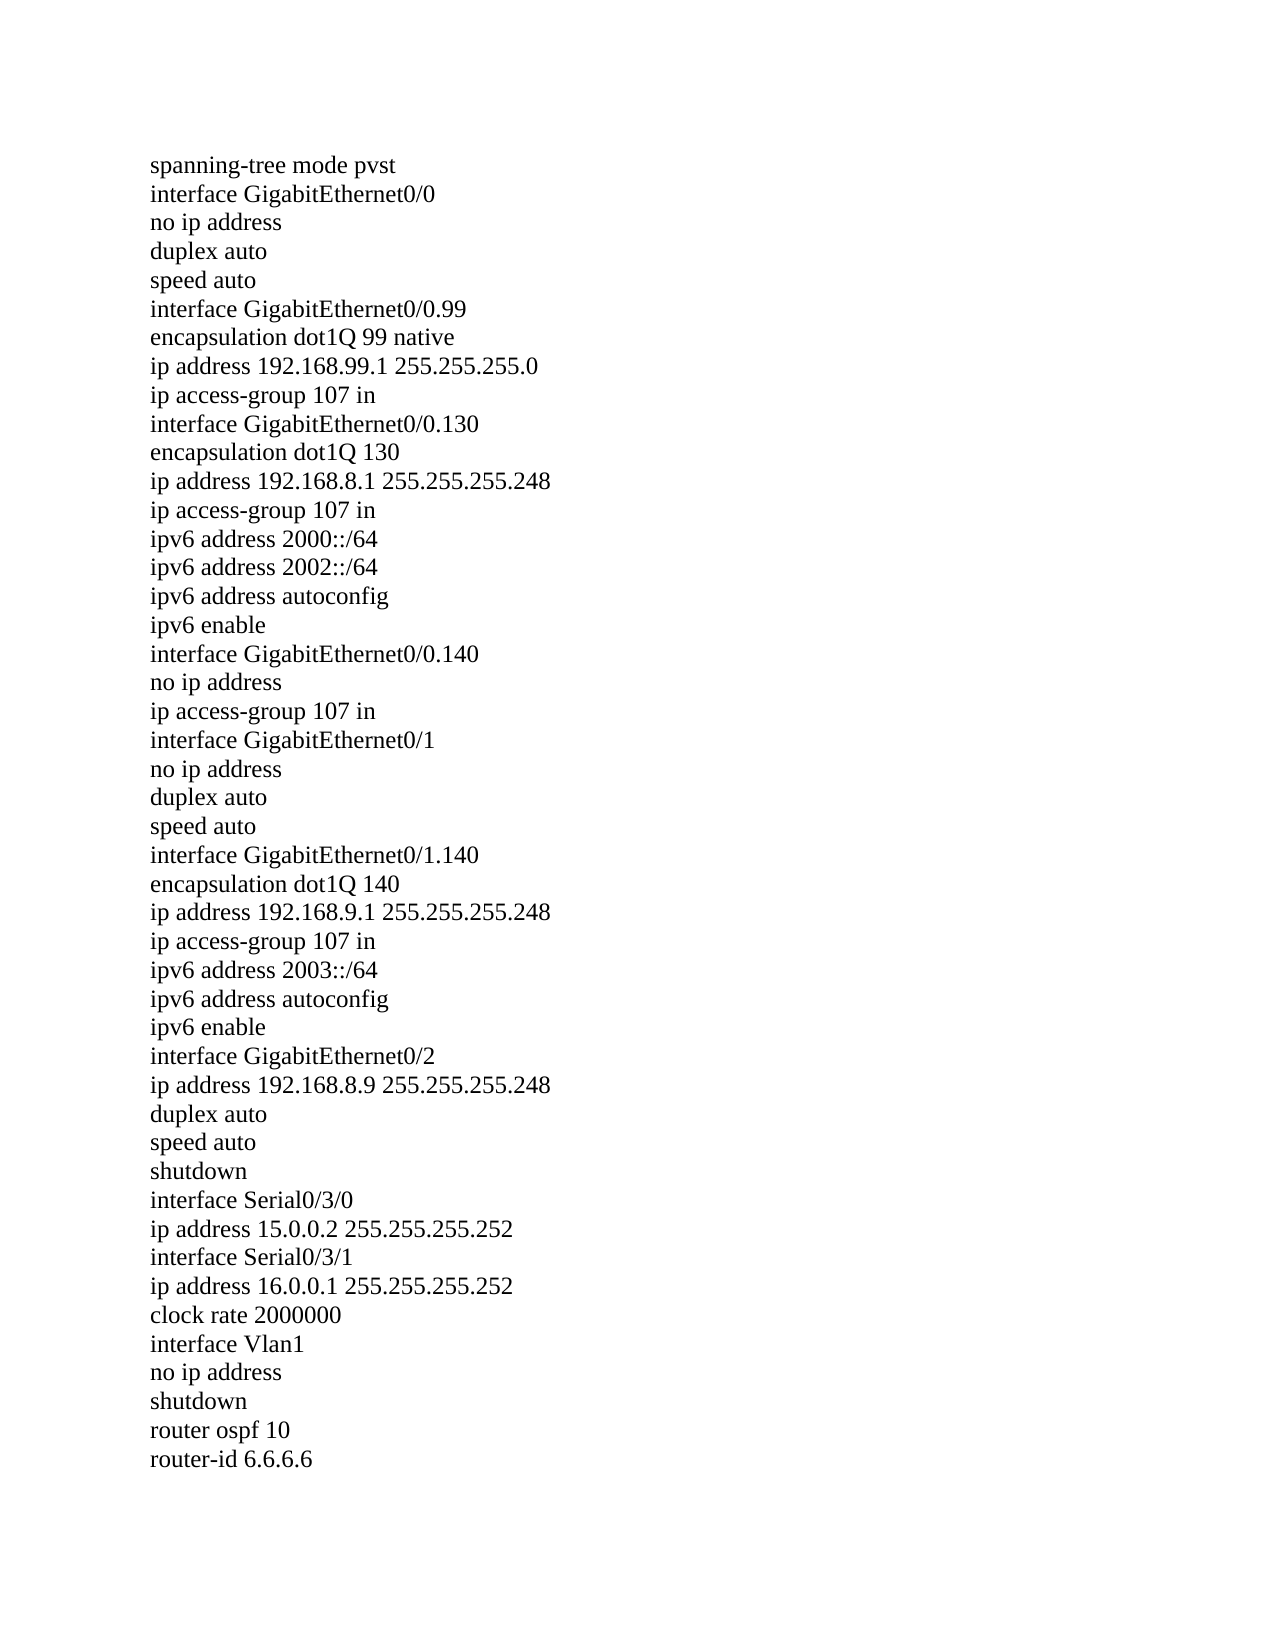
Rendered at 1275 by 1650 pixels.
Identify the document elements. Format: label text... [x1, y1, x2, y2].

text clock rate 2000000 [150, 1300, 1125, 1329]
text ipv6 address autoconfig [150, 581, 1125, 610]
text router-id 6.6.6.6 [150, 1444, 1125, 1472]
text ip address 15.0.0.2 255.255.255.252 [150, 1214, 1125, 1242]
text router ospf 10 [150, 1415, 1125, 1444]
text interface GigabitEthernet0/0.99 [150, 294, 1125, 322]
text no ip address [150, 1357, 1125, 1386]
text no ip address [150, 754, 1125, 782]
text ipv6 address 2003::/64 [150, 955, 1125, 984]
text ip access-group 107 in [150, 380, 1125, 409]
text duplex auto [150, 1099, 1125, 1127]
text no ip address [150, 667, 1125, 696]
text no ip address [150, 207, 1125, 236]
text interface Serial0/3/0 [150, 1185, 1125, 1214]
text duplex auto [150, 782, 1125, 811]
text interface Vlan1 [150, 1329, 1125, 1357]
text ip access-group 107 in [150, 696, 1125, 725]
text interface GigabitEthernet0/2 [150, 1041, 1125, 1070]
text ipv6 enable [150, 1012, 1125, 1041]
text ipv6 address 2002::/64 [150, 552, 1125, 581]
text encapsulation dot1Q 130 [150, 437, 1125, 466]
text shutdown [150, 1156, 1125, 1185]
text encapsulation dot1Q 140 [150, 869, 1125, 897]
text interface GigabitEthernet0/1.140 [150, 840, 1125, 869]
text ip address 16.0.0.1 255.255.255.252 [150, 1271, 1125, 1300]
text speed auto [150, 1127, 1125, 1156]
text ip address 192.168.99.1 255.255.255.0 [150, 351, 1125, 380]
text interface Serial0/3/1 [150, 1242, 1125, 1271]
text ip access-group 107 in [150, 495, 1125, 524]
text ip address 192.168.8.9 255.255.255.248 [150, 1070, 1125, 1099]
text interface GigabitEthernet0/0.130 [150, 409, 1125, 437]
text ip address 192.168.9.1 255.255.255.248 [150, 897, 1125, 926]
text encapsulation dot1Q 99 native [150, 322, 1125, 351]
text ipv6 address autoconfig [150, 984, 1125, 1012]
text ipv6 enable [150, 610, 1125, 639]
text spanning-tree mode pvst [150, 150, 1125, 179]
text interface GigabitEthernet0/0 [150, 179, 1125, 207]
text shutdown [150, 1386, 1125, 1415]
text ip address 192.168.8.1 255.255.255.248 [150, 466, 1125, 495]
text ipv6 address 2000::/64 [150, 524, 1125, 552]
text speed auto [150, 265, 1125, 294]
text speed auto [150, 811, 1125, 840]
text ip access-group 107 in [150, 926, 1125, 955]
text interface GigabitEthernet0/1 [150, 725, 1125, 754]
text interface GigabitEthernet0/0.140 [150, 639, 1125, 667]
text duplex auto [150, 236, 1125, 265]
